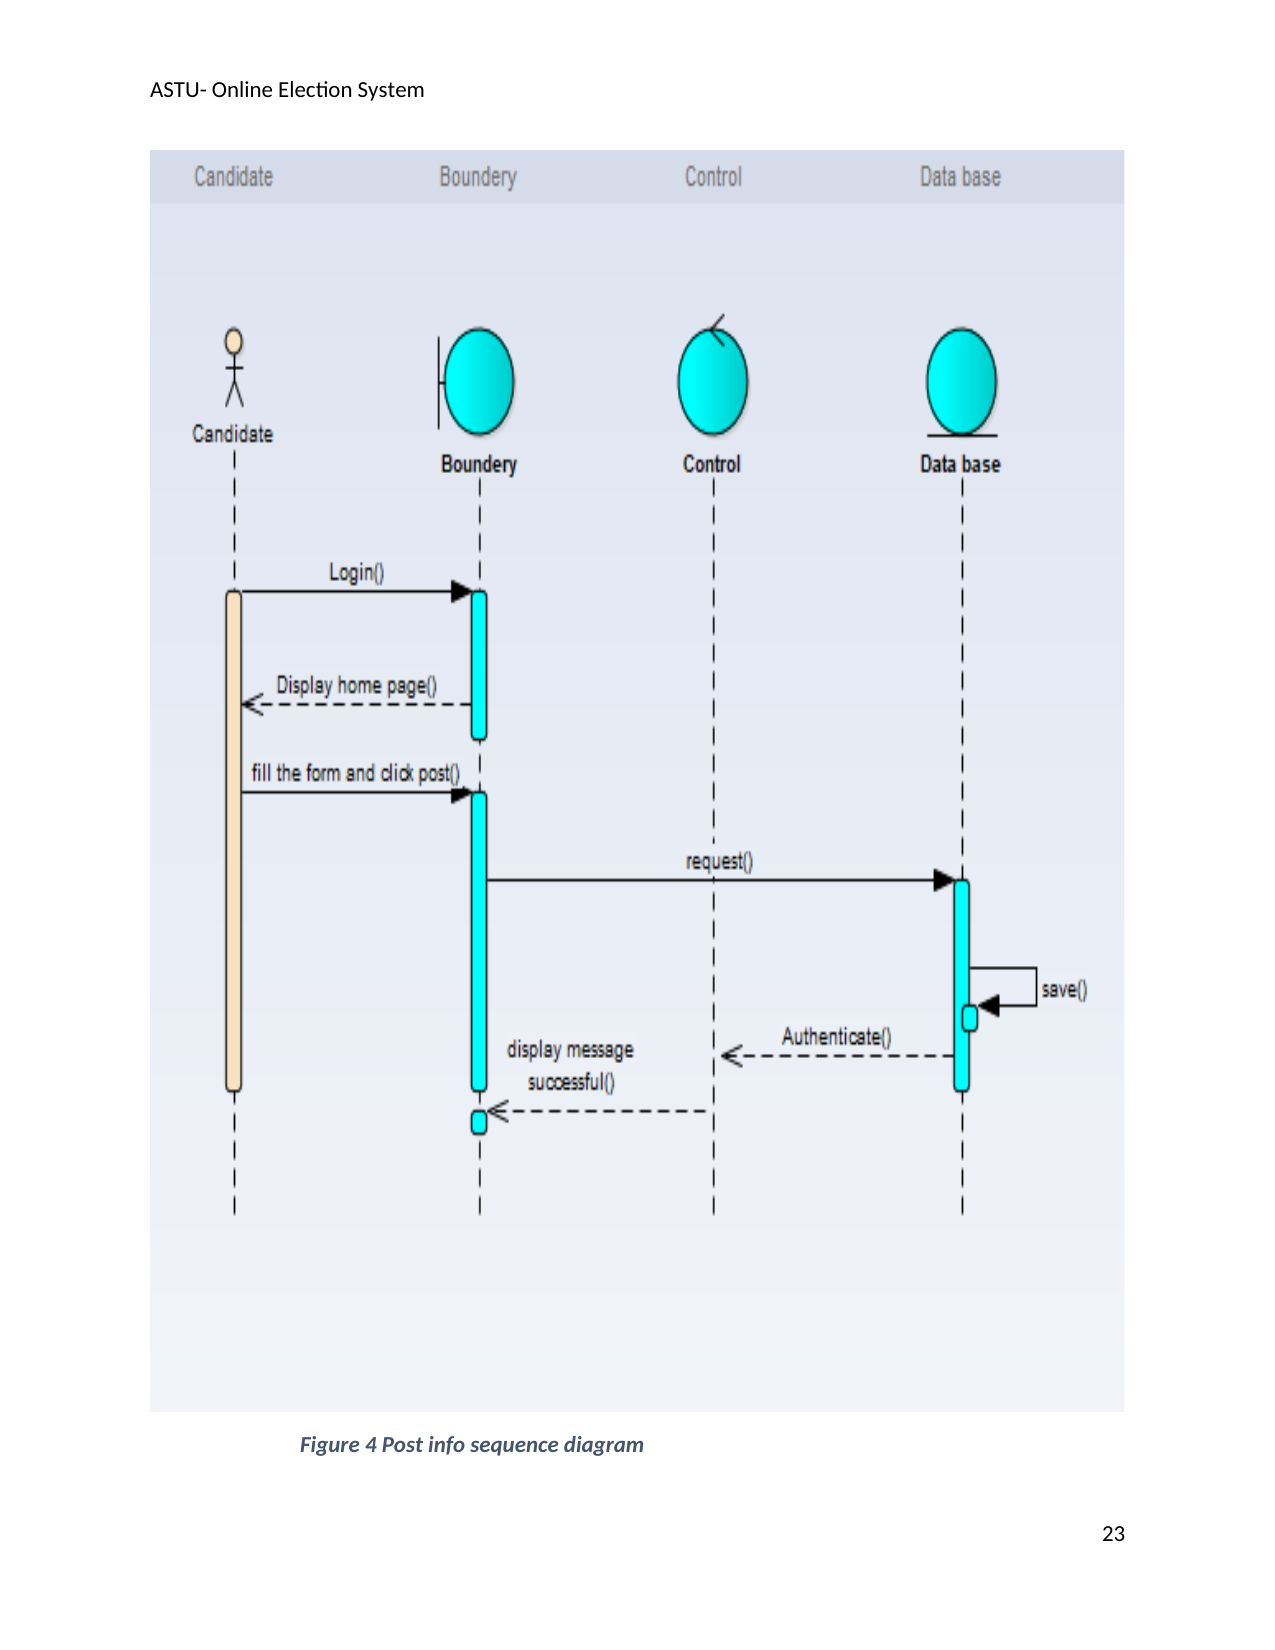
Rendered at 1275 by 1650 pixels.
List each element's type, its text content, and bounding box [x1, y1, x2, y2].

picture [150, 150, 1125, 1412]
text Figure 4 Post info sequence diagram [150, 1430, 1125, 1458]
